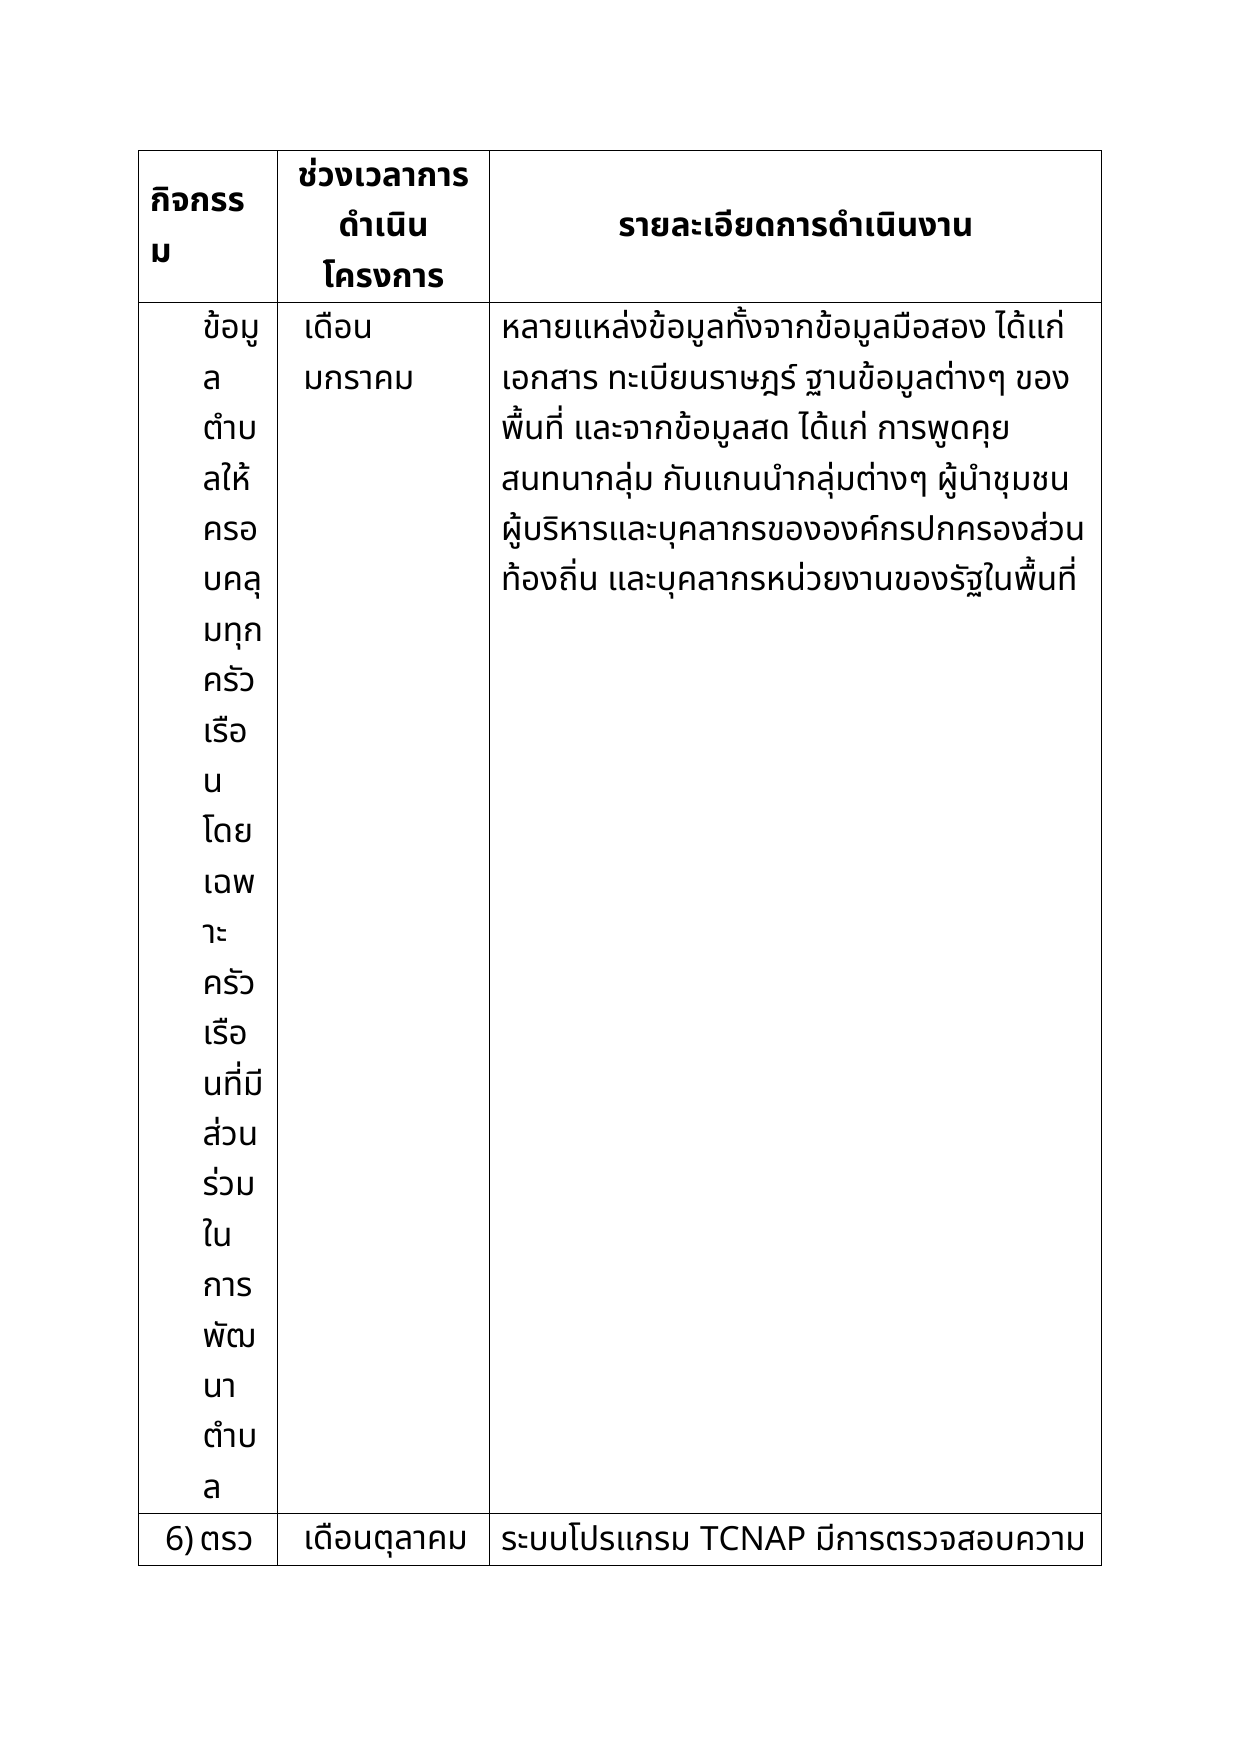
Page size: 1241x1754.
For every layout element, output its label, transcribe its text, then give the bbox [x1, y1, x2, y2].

table_header ช่วงเวลาการดำเนินโครงการ [278, 151, 489, 302]
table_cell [139, 303, 277, 1513]
table_cell เดือนตุลาคม ถึง เดือนมกราคม [278, 1514, 489, 1565]
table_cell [490, 303, 1101, 1513]
table_header รายละเอียดการดำเนินงาน [490, 151, 1101, 302]
table_header กิจกรรม [139, 151, 277, 302]
table_cell เดือนกันยายน ถึง เดือนมกราคม [278, 303, 489, 1513]
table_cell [139, 1514, 277, 1565]
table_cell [490, 1514, 1101, 1565]
